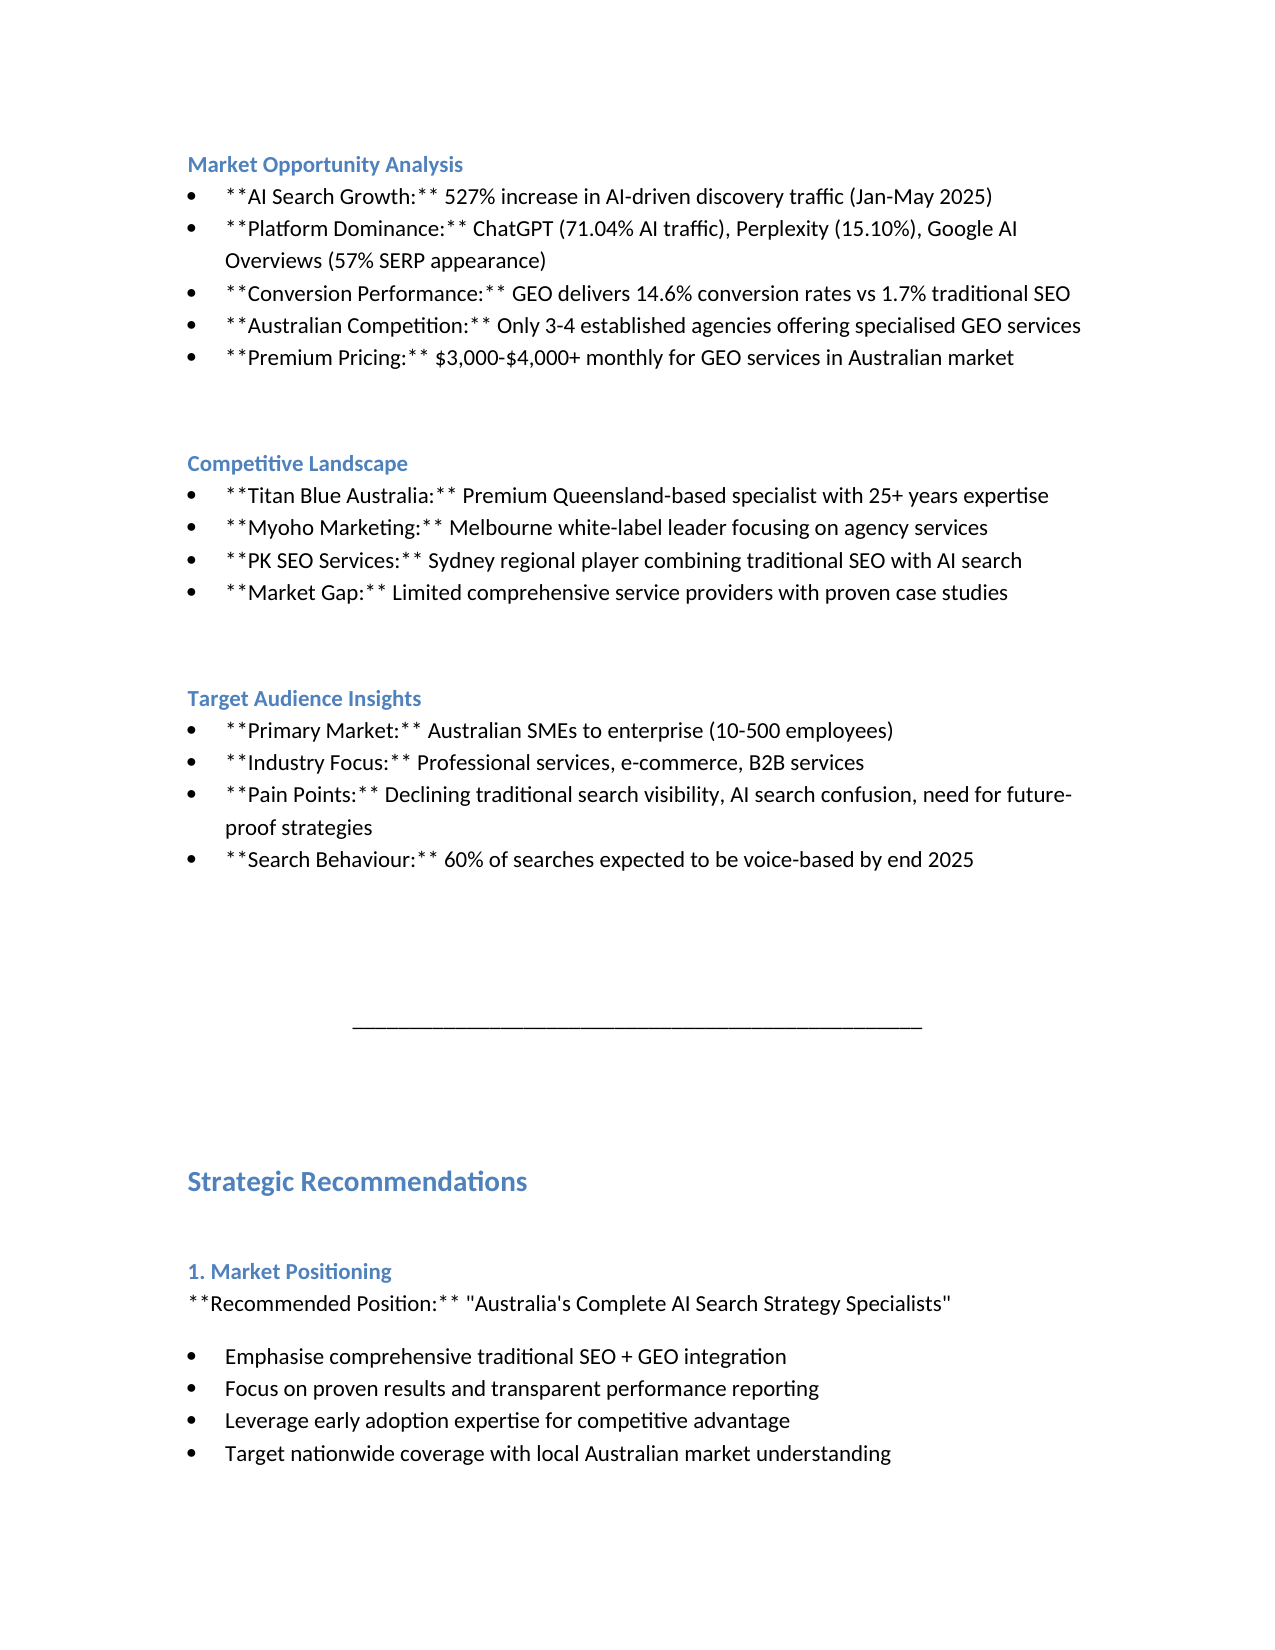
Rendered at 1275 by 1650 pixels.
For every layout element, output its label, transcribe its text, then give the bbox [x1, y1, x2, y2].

subtitle Market Opportunity Analysis [187, 150, 1087, 178]
list **Primary Market:** Australian SMEs to enterprise (10-500 employees) [187, 716, 1087, 744]
list **PK SEO Services:** Sydney regional player combining traditional SEO with AI search [187, 546, 1087, 574]
subtitle 1. Market Positioning [187, 1257, 1087, 1285]
list **Premium Pricing:** $3,000-$4,000+ monthly for GEO services in Australian market [187, 343, 1087, 371]
list **Pain Points:** Declining traditional search visibility, AI search confusion, need for future-proof strategies [187, 781, 1087, 841]
list Target nationwide coverage with local Australian market understanding [187, 1439, 1087, 1467]
list **AI Search Growth:** 527% increase in AI-driven discovery traffic (Jan-May 2025) [187, 182, 1087, 210]
list **Industry Focus:** Professional services, e-commerce, B2B services [187, 748, 1087, 776]
subtitle Strategic Recommendations [187, 1163, 1087, 1199]
list **Search Behaviour:** 60% of searches expected to be voice-based by end 2025 [187, 845, 1087, 873]
list **Platform Dominance:** ChatGPT (71.04% AI traffic), Perplexity (15.10%), Google AI Overviews (57% SERP appearance) [187, 214, 1087, 274]
list **Market Gap:** Limited comprehensive service providers with proven case studies [187, 578, 1087, 606]
text __________________________________________________ [187, 1004, 1087, 1032]
text **Recommended Position:** "Australia's Complete AI Search Strategy Specialists" [187, 1289, 1087, 1317]
subtitle Competitive Landscape [187, 449, 1087, 477]
list Focus on proven results and transparent performance reporting [187, 1374, 1087, 1402]
list **Myoho Marketing:** Melbourne white-label leader focusing on agency services [187, 513, 1087, 542]
list Leverage early adoption expertise for competitive advantage [187, 1407, 1087, 1434]
list Emphasise comprehensive traditional SEO + GEO integration [187, 1342, 1087, 1370]
list **Conversion Performance:** GEO delivers 14.6% conversion rates vs 1.7% traditional SEO [187, 279, 1087, 307]
subtitle Target Audience Insights [187, 684, 1087, 712]
list **Australian Competition:** Only 3-4 established agencies offering specialised GEO services [187, 311, 1087, 339]
list **Titan Blue Australia:** Premium Queensland-based specialist with 25+ years expertise [187, 481, 1087, 509]
